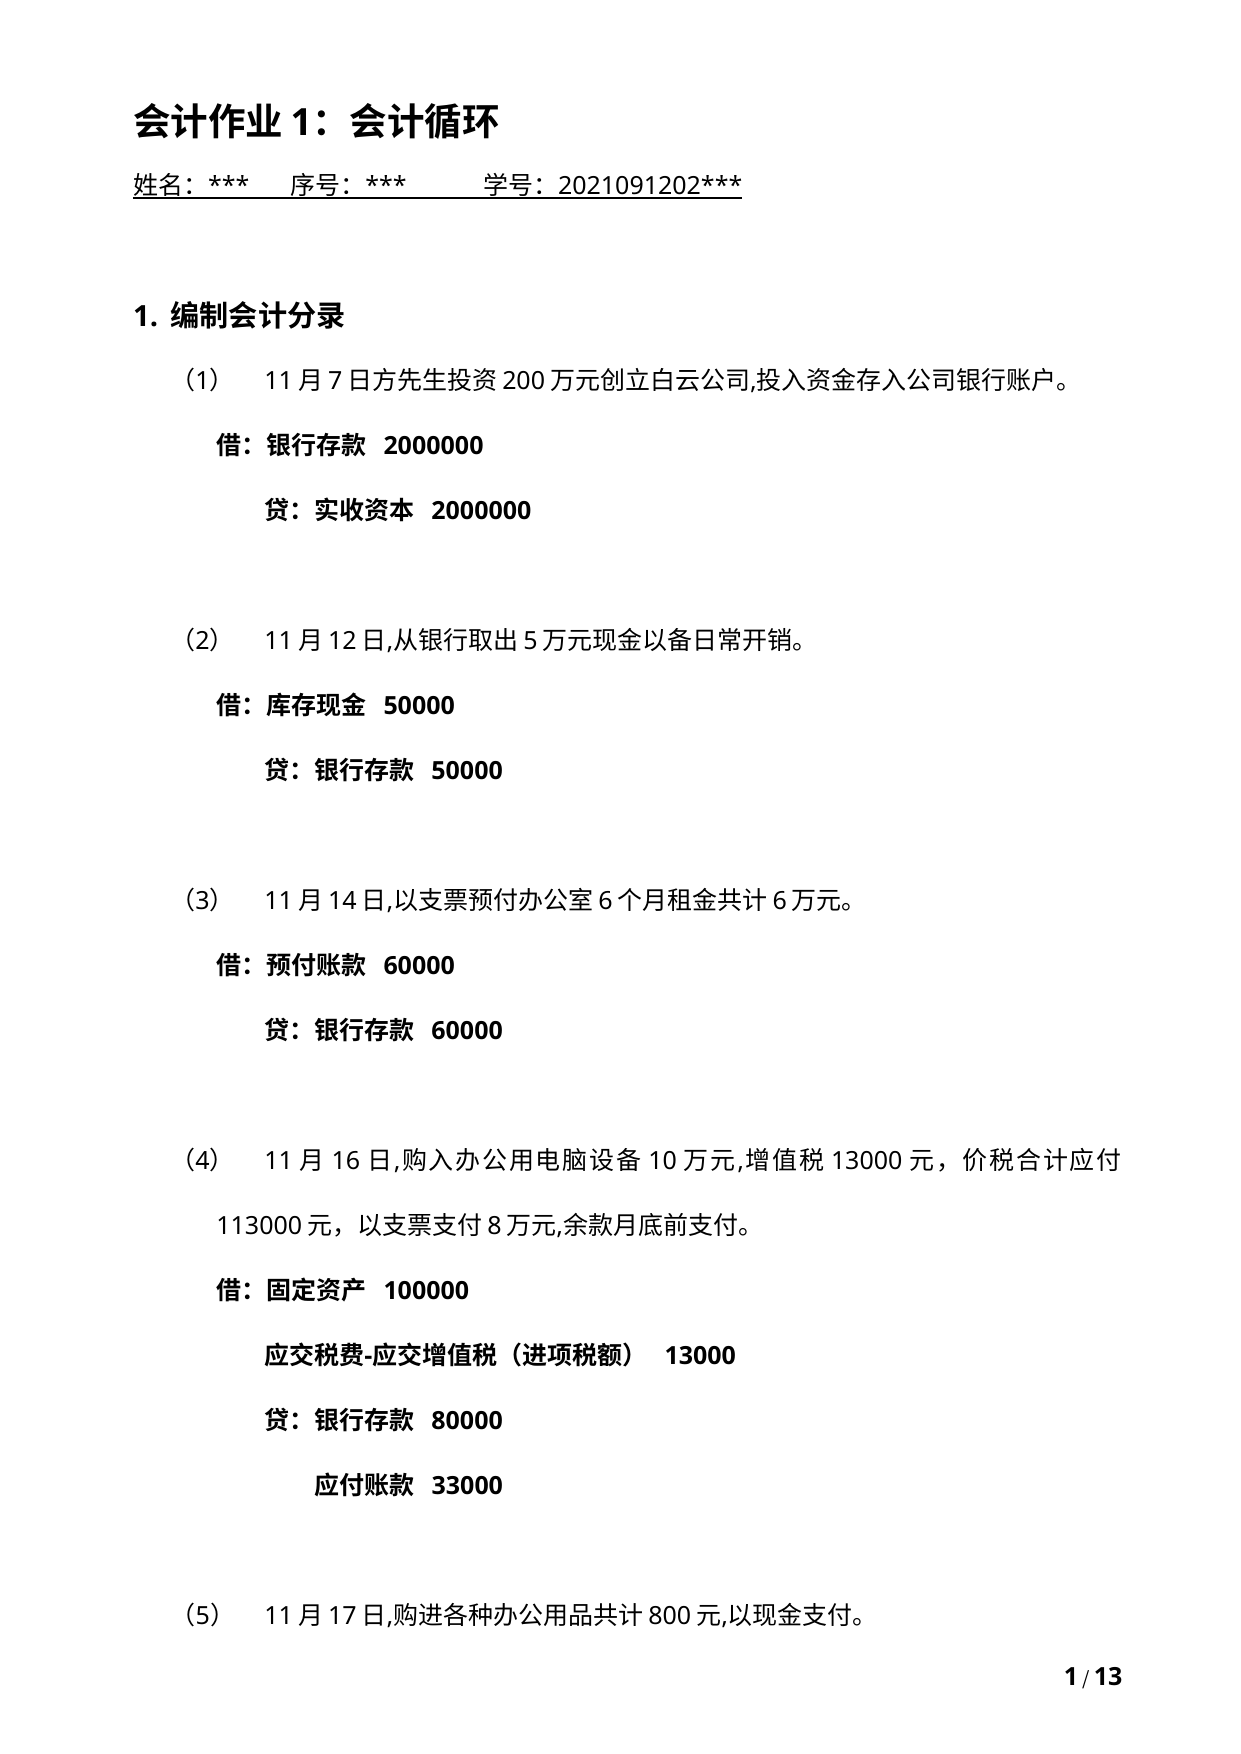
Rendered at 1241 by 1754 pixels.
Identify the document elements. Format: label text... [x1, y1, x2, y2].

list 贷：银行存款 80000 [216, 1386, 1122, 1451]
list 应交税费-应交增值税（进项税额） 13000 [216, 1321, 1122, 1386]
list 借：固定资产 100000 [216, 1256, 1122, 1321]
text 会计作业1：会计循环 [133, 86, 1010, 151]
list 贷：实收资本 2000000 [216, 476, 1122, 541]
list 11月7日方先生投资200万元创立白云公司,投入资金存入公司银行账户。 [170, 346, 1122, 411]
list 11月14日,以支票预付办公室6个月租金共计6万元。 [170, 866, 1122, 931]
list 贷：银行存款 60000 [216, 996, 1122, 1061]
list 11月17日,购进各种办公用品共计800元,以现金支付。 [170, 1581, 1122, 1646]
text 姓名：*** 序号：*** 学号：2021091202*** [133, 151, 1122, 216]
list 借：库存现金 50000 [216, 671, 1122, 736]
list 编制会计分录 [133, 281, 1122, 346]
list 11月16日,购入办公用电脑设备10万元,增值税13000元，价税合计应付113000元，以支票支付8万元,余款月底前支付。 [170, 1126, 1122, 1256]
list 11月12日,从银行取出5万元现金以备日常开销。 [170, 606, 1122, 671]
list 借：银行存款 2000000 [216, 411, 1122, 476]
list 借：预付账款 60000 [216, 931, 1122, 996]
list 应付账款 33000 [216, 1451, 1122, 1516]
list 贷：银行存款 50000 [216, 736, 1122, 801]
